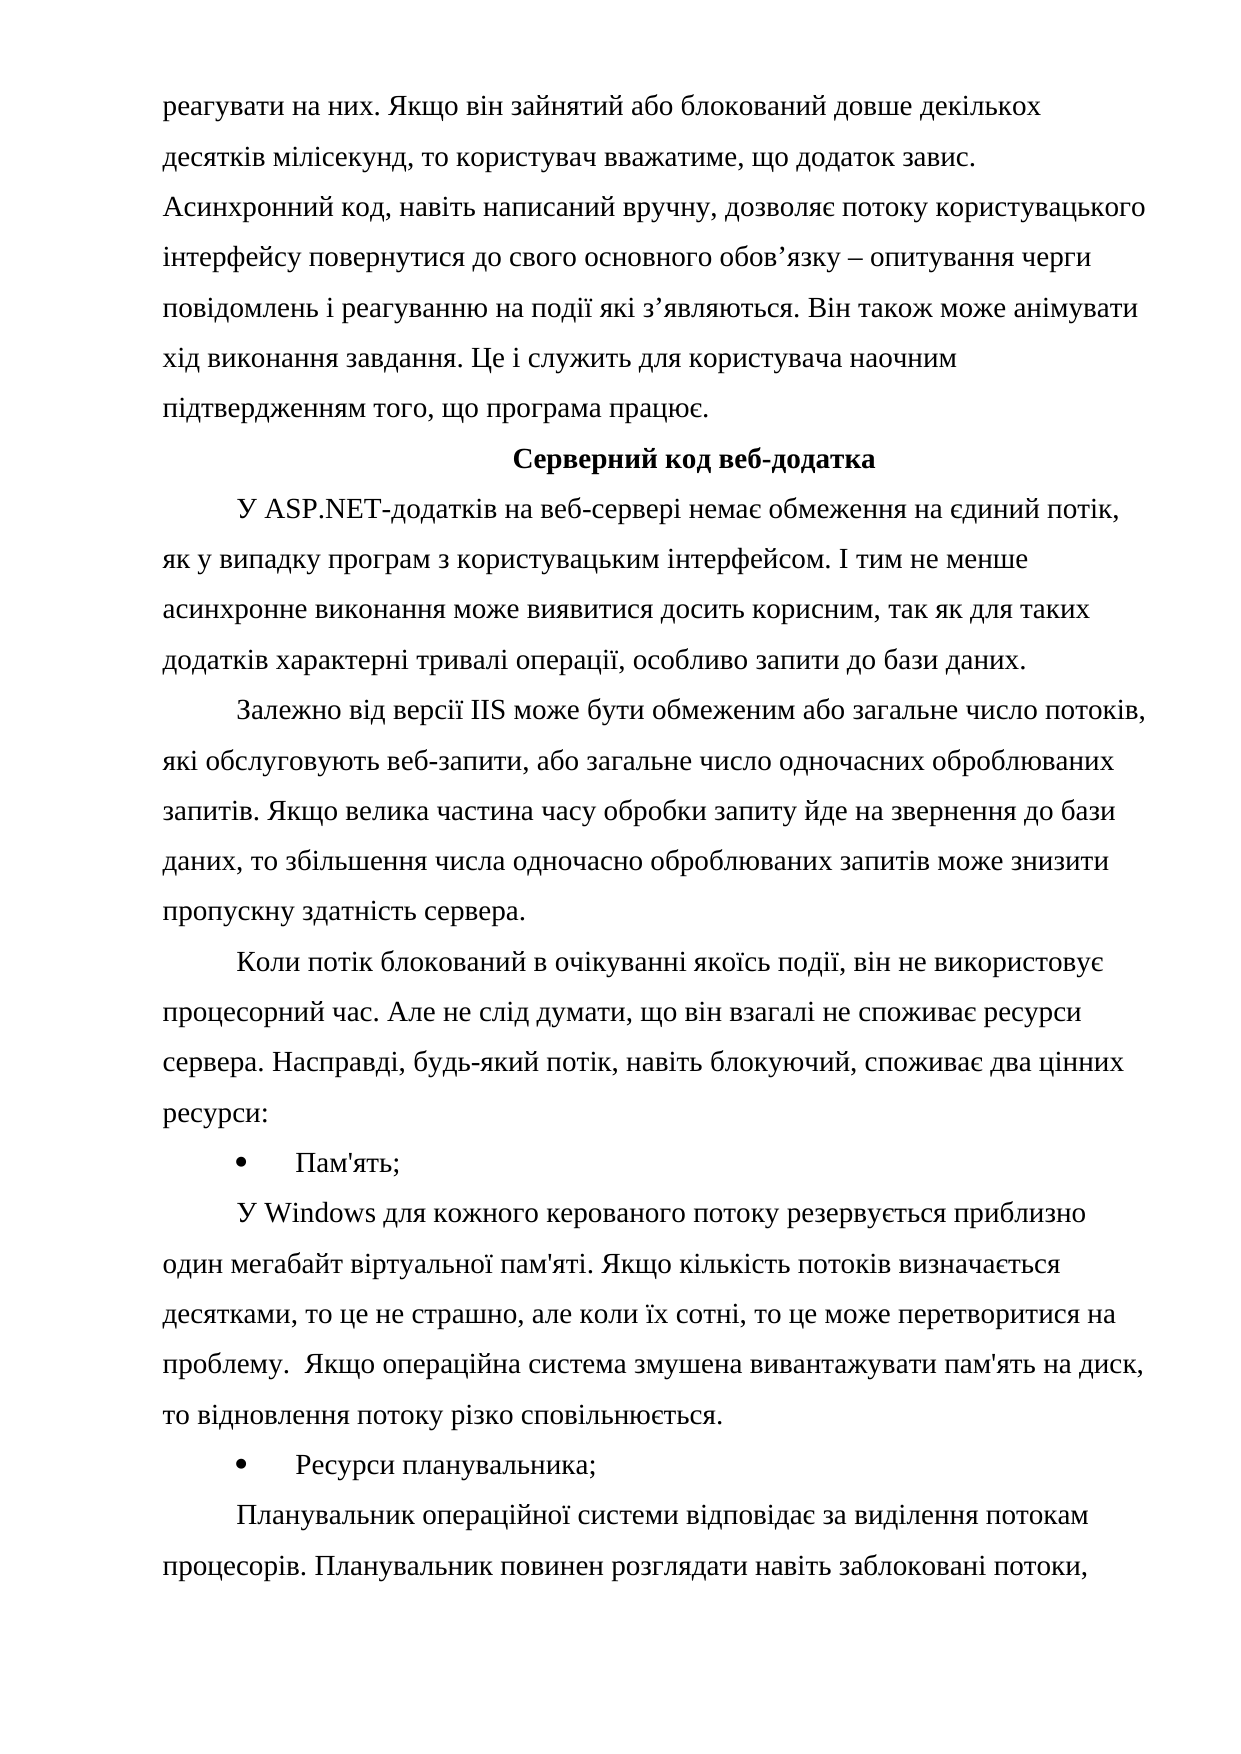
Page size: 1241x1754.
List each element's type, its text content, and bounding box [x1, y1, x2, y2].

text Залежно від версії IIS може бути обмеженим або загальне число потоків, які обслуговують веб-запити, або загальне число одночасних оброблюваних запитів. Якщо велика частина часу обробки запиту йде на звернення до бази даних, то збільшення числа одночасно оброблюваних запитів може знизити пропускну здатність сервера. [162, 692, 1152, 927]
list Пам'ять; [162, 1145, 1152, 1179]
list У Windows для кожного керованого потоку резервується приблизно один мегабайт віртуальної пам'яті. Якщо кількість потоків визначається десятками, то це не страшно, але коли їх сотні, то це може перетворитися на проблему. Якщо операційна система змушена вивантажувати пам'ять на диск, то відновлення потоку різко сповільнюється. [162, 1196, 1152, 1430]
text Коли потік блокований в очікуванні якоїсь події, він не використовує процесорний час. Але не слід думати, що він взагалі не споживає ресурси сервера. Насправді, будь-який потік, навіть блокуючий, споживає два цінних ресурси: [162, 944, 1152, 1128]
text Серверний код веб-додатка [162, 441, 1152, 474]
list Ресурси планувальника; [162, 1447, 1152, 1481]
text У ASP.NET-додатків на веб-сервері немає обмеження на єдиний потік, як у випадку програм з користувацьким інтерфейсом. І тим не менше асинхронне виконання може виявитися досить корисним, так як для таких додатків характерні тривалі операції, особливо запити до бази даних. [162, 491, 1152, 676]
